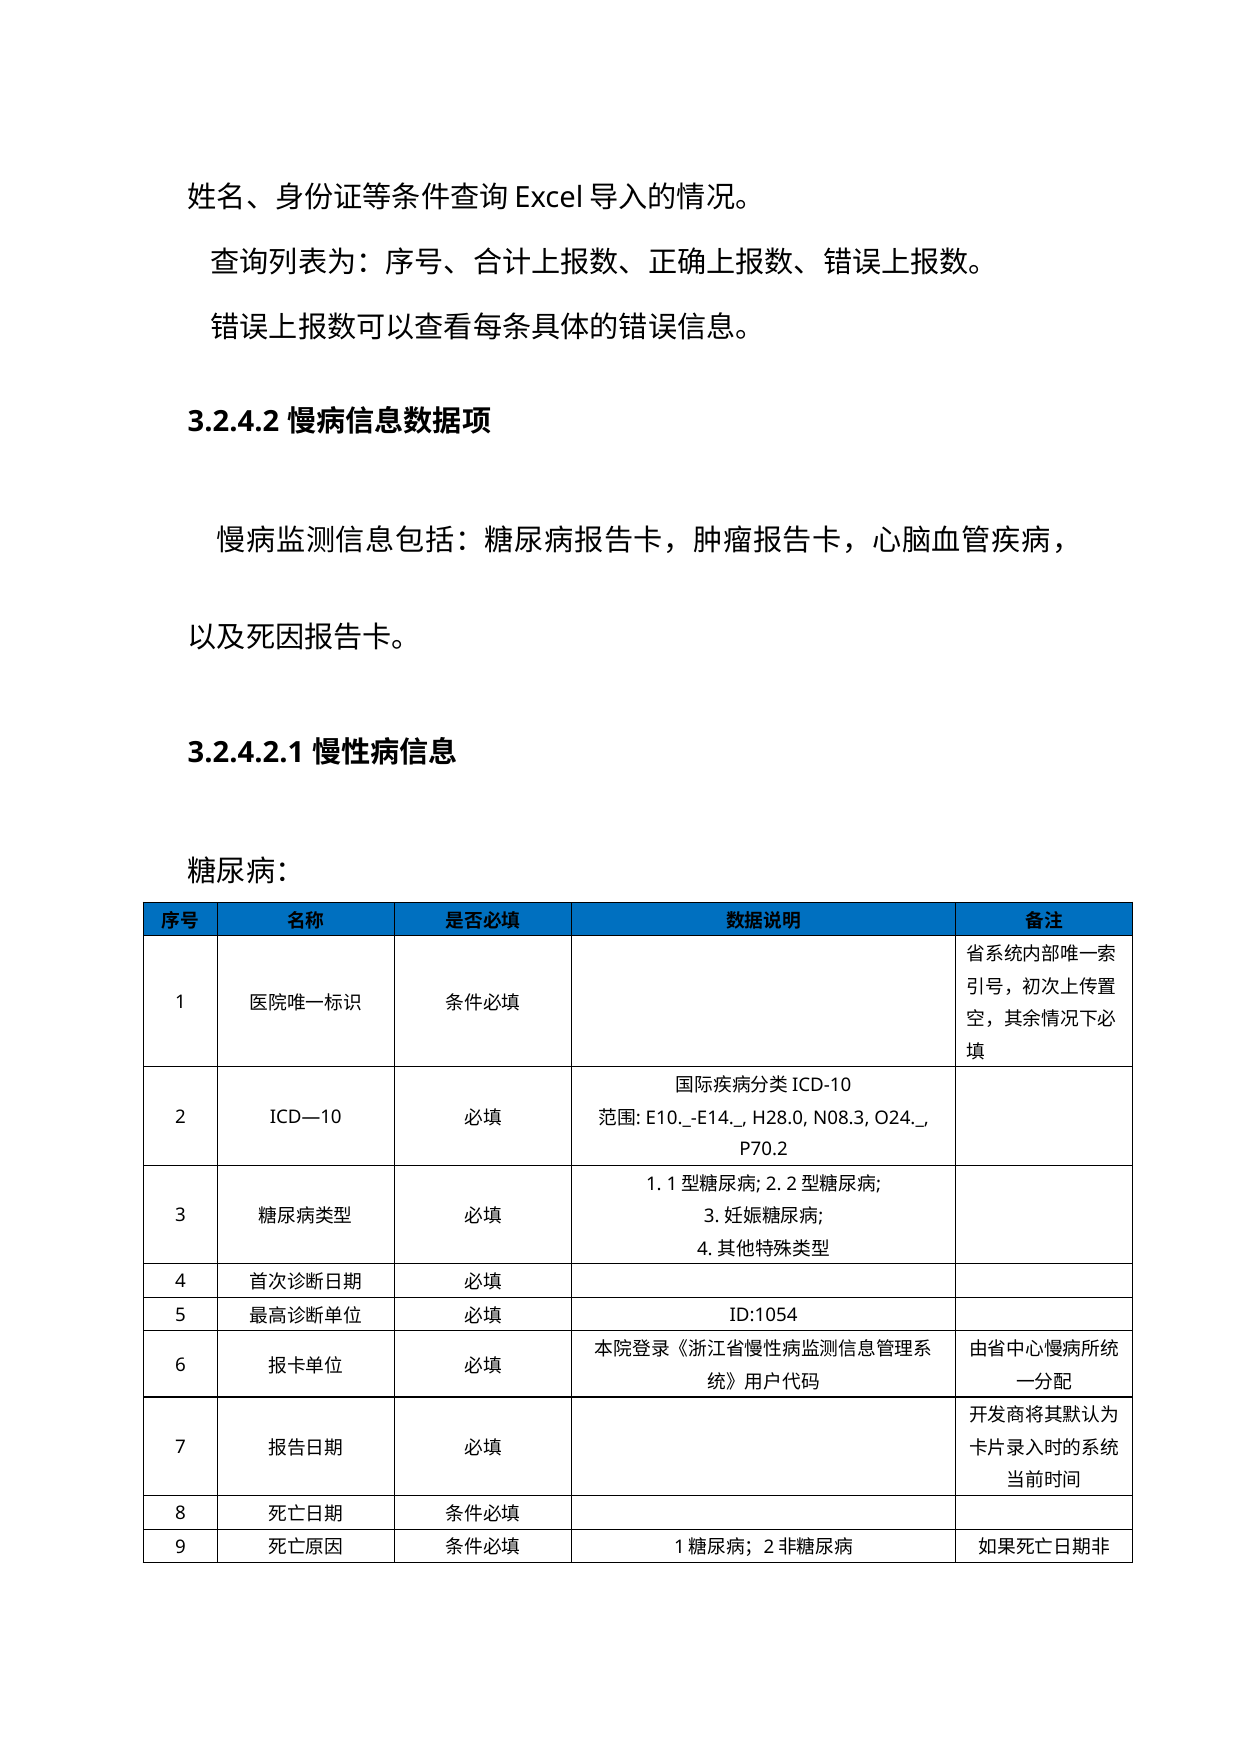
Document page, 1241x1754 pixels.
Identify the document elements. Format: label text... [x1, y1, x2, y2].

table_cell [956, 1166, 1132, 1263]
table_cell 2 [144, 1067, 217, 1165]
table_cell 条件必填 [395, 1496, 571, 1528]
table_cell [956, 1264, 1132, 1297]
table_cell 5 [144, 1298, 217, 1330]
table_cell 首次诊断日期 [218, 1264, 394, 1297]
table_cell 9 [144, 1530, 217, 1562]
table_cell 必填 [395, 1331, 571, 1396]
table_cell ICD—10 [218, 1067, 394, 1165]
table_cell 1糖尿病；2非糖尿病 [572, 1530, 955, 1562]
table_cell 报告日期 [218, 1398, 394, 1495]
table_cell 条件必填 [395, 936, 571, 1066]
table_cell 糖尿病类型 [218, 1166, 394, 1263]
table_cell 如果死亡日期非空,该字段必填 [956, 1530, 1132, 1562]
table_cell [572, 1398, 955, 1495]
table_cell [572, 1264, 955, 1297]
text 慢病监测信息包括：糖尿病报告卡，肿瘤报告卡，心脑血管疾病，以及死因报告卡。 [187, 505, 1053, 667]
table_cell [572, 936, 955, 1066]
table_cell 8 [144, 1496, 217, 1528]
table_cell 3 [144, 1166, 217, 1263]
table_header 序号 [144, 903, 217, 935]
table_cell 医院唯一标识 [218, 936, 394, 1066]
table_cell 省系统内部唯一索引号，初次上传置空，其余情况下必填 [956, 936, 1132, 1066]
table_cell 报卡单位 [218, 1331, 394, 1396]
table_cell 必填 [395, 1166, 571, 1263]
table_cell 国际疾病分类ICD-10 范围: E10._-E14._, H28.0, N08.3, O24._, P70.2 [572, 1067, 955, 1165]
table_cell 必填 [395, 1398, 571, 1495]
table_cell [956, 1067, 1132, 1165]
table_cell 必填 [395, 1264, 571, 1297]
table_cell 7 [144, 1398, 217, 1495]
table_header 备注 [956, 903, 1132, 935]
table_cell 由省中心慢病所统一分配 [956, 1331, 1132, 1396]
table_cell [956, 1298, 1132, 1330]
table_cell 开发商将其默认为卡片录入时的系统当前时间 [956, 1398, 1132, 1495]
table_header 数据说明 [572, 903, 955, 935]
table_cell 1 [144, 936, 217, 1066]
table_header 名称 [218, 903, 394, 935]
text 错误上报数可以查看每条具体的错误信息。 [187, 292, 1053, 357]
table_cell 1. 1型糖尿病; 2. 2型糖尿病; 3. 妊娠糖尿病; 4. 其他特殊类型 [572, 1166, 955, 1263]
subtitle 3.2.4.2.1 慢性病信息 [187, 718, 1053, 783]
table_cell 6 [144, 1331, 217, 1396]
table_cell 必填 [395, 1298, 571, 1330]
table_cell 最高诊断单位 [218, 1298, 394, 1330]
text 糖尿病： [187, 837, 1053, 902]
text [187, 162, 1053, 227]
table_cell 4 [144, 1264, 217, 1297]
table_cell [956, 1496, 1132, 1528]
table_cell [572, 1496, 955, 1528]
subtitle 3.2.4.2 慢病信息数据项 [187, 386, 1053, 451]
table_header 是否必填 [395, 903, 571, 935]
table_cell 死亡日期 [218, 1496, 394, 1528]
table_cell 本院登录《浙江省慢性病监测信息管理系统》用户代码 [572, 1331, 955, 1396]
table_cell 死亡原因 [218, 1530, 394, 1562]
text 查询列表为：序号、合计上报数、正确上报数、错误上报数。 [187, 227, 1053, 292]
table_cell ID:1054 [572, 1298, 955, 1330]
table_cell 必填 [395, 1067, 571, 1165]
table_cell 条件必填 [395, 1530, 571, 1562]
